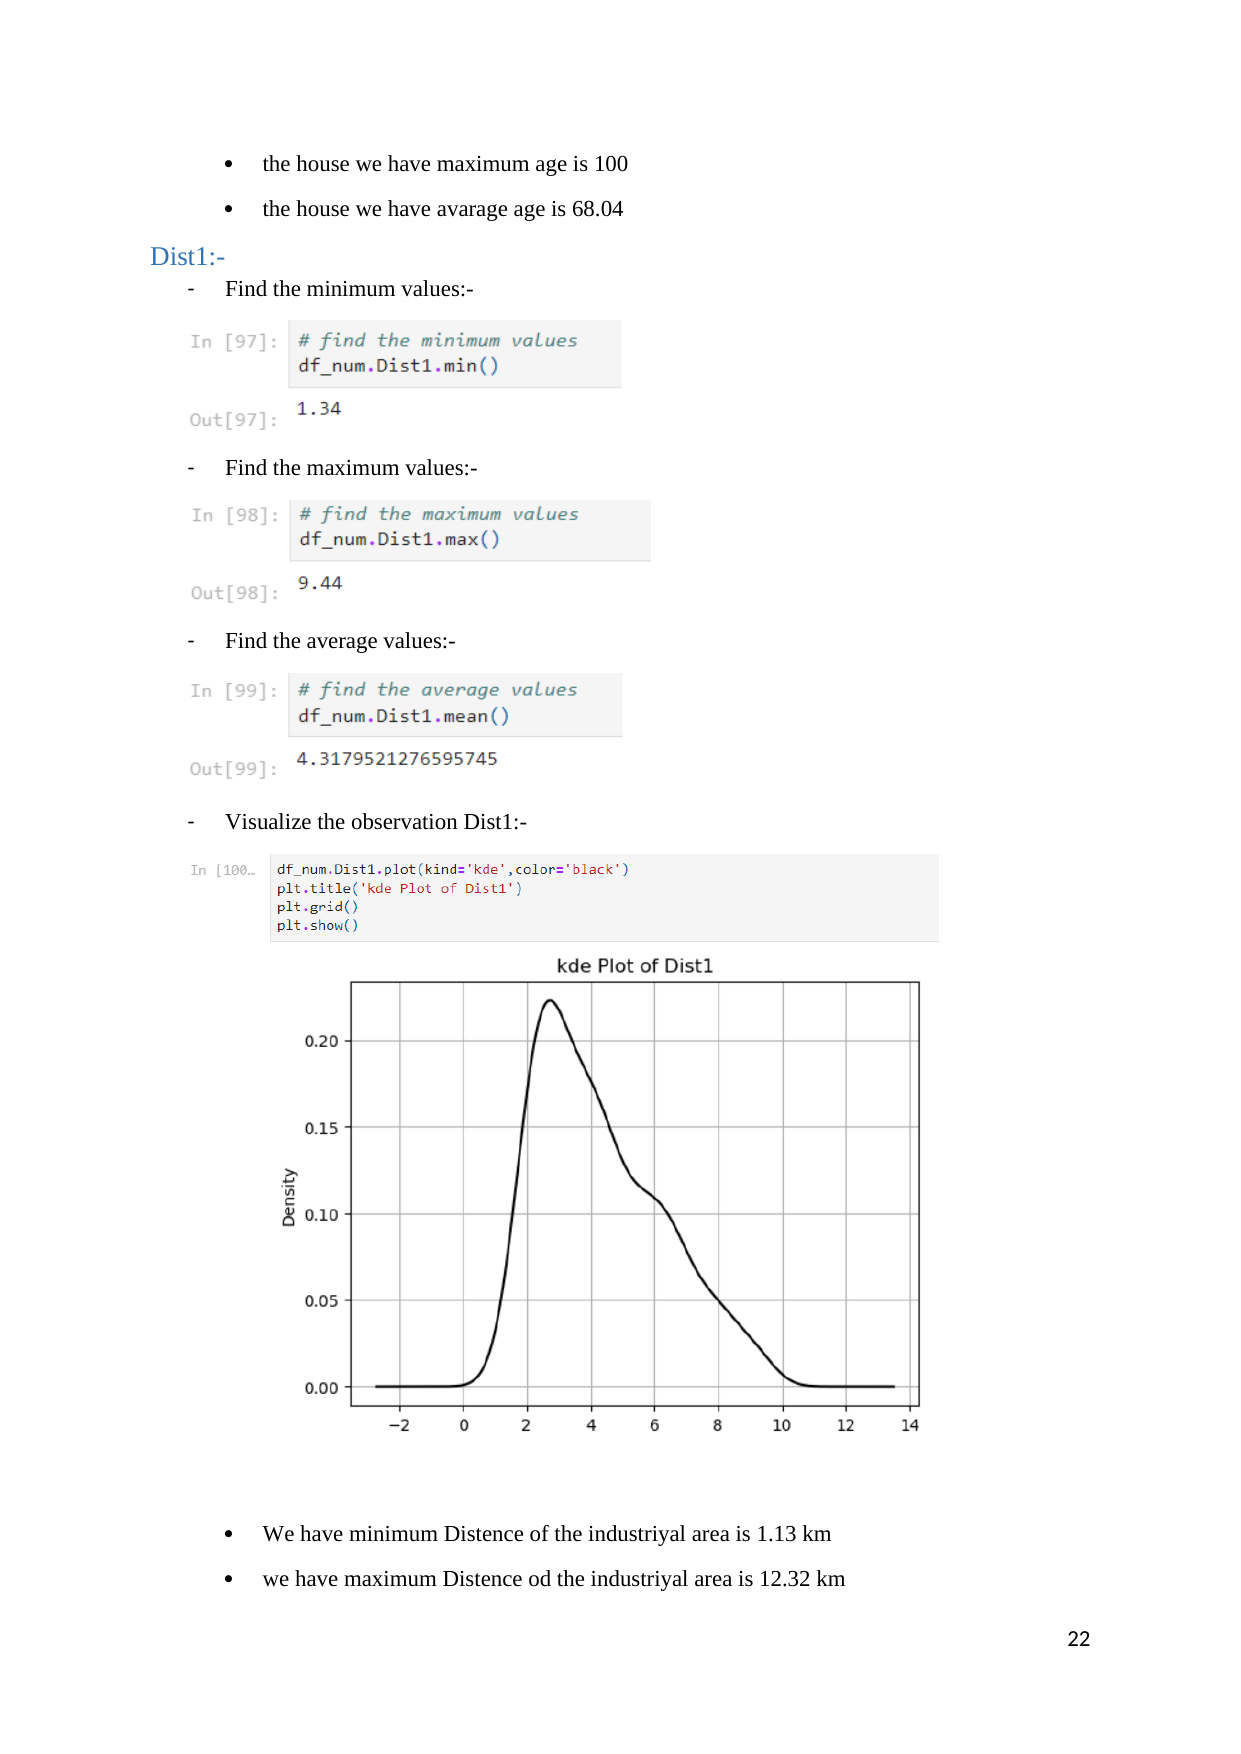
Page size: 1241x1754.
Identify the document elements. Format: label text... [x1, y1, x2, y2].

picture [187, 854, 940, 1456]
list Visualize the observation Dist1:- [187, 807, 1090, 835]
picture [187, 320, 622, 435]
picture [187, 673, 623, 789]
picture [187, 500, 652, 608]
list We have minimum Distence of the industriyal area is 1.13 km [225, 1519, 1090, 1546]
list Find the maximum values:- [187, 453, 1090, 481]
list we have maximum Distence od the industriyal area is 12.32 km [225, 1565, 1090, 1591]
subtitle Dist1:- [150, 240, 1090, 271]
list Find the average values:- [187, 626, 1090, 654]
list the house we have avarage age is 68.04 [225, 195, 1090, 221]
list Find the minimum values:- [187, 274, 1090, 302]
list the house we have maximum age is 100 [225, 150, 1090, 176]
